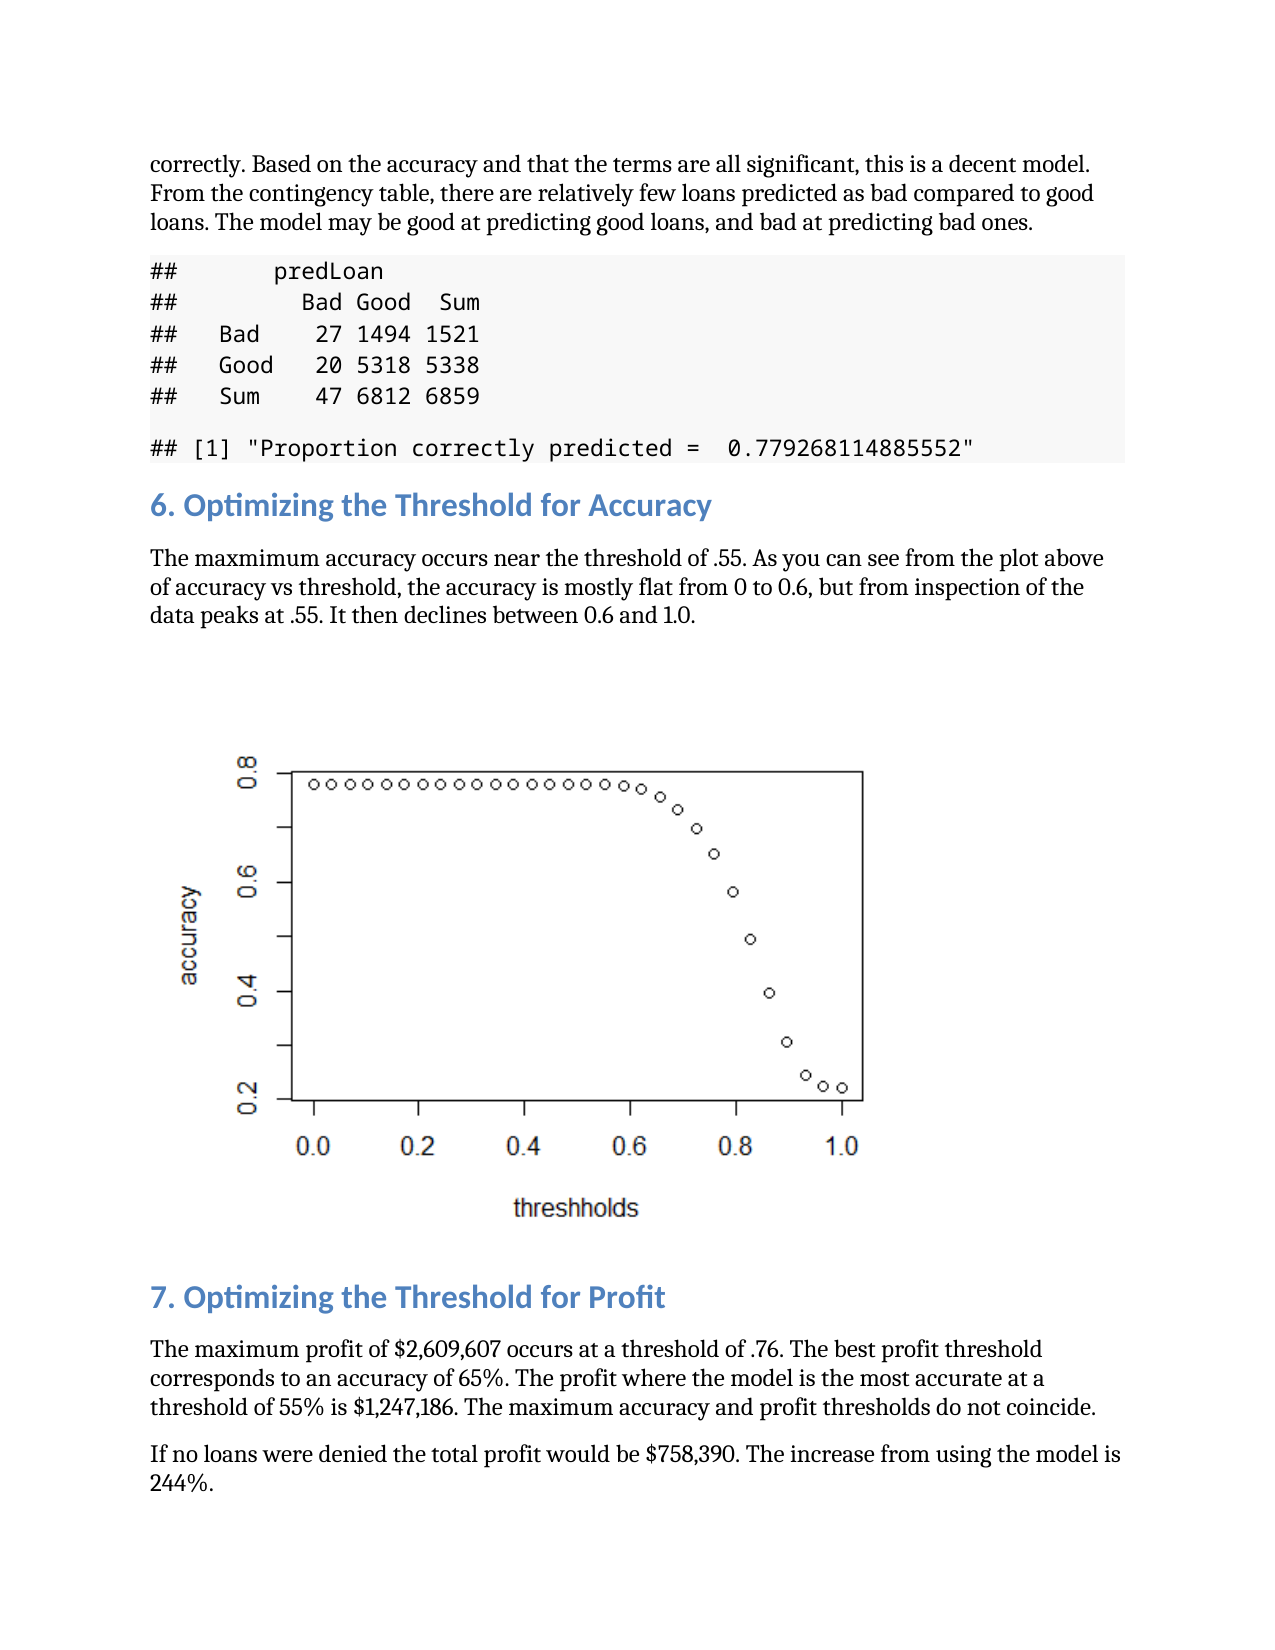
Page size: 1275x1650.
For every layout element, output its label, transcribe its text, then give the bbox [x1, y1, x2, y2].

subtitle 6. Optimizing the Threshold for Accuracy [150, 484, 1125, 525]
picture [168, 648, 927, 1255]
subtitle 7. Optimizing the Threshold for Profit [150, 1276, 1125, 1317]
text The maximum profit of $2,609,607 occurs at a threshold of .76. The best profit threshold corresponds to an accuracy of 65%. The profit where the model is the most accurate at a threshold of 55% is $1,247,186. The maximum accuracy and profit thresholds do not coincide. [150, 1335, 1125, 1422]
text If no loans were denied the total profit would be $758,390. The increase from using the model is 244%. [150, 1440, 1125, 1498]
text The maxmimum accuracy occurs near the threshold of .55. As you can see from the plot above of accuracy vs threshold, the accuracy is mostly flat from 0 to 0.6, but from inspection of the data peaks at .55. It then declines between 0.6 and 1.0. [150, 544, 1125, 630]
text ## predLoan ## Bad Good Sum ## Bad 27 1494 1521 ## Good 20 5318 5338 ## Sum 47 6812 6859 [150, 255, 1125, 411]
text ## [1] "Proportion correctly predicted = 0.779268114885552" [150, 432, 1125, 463]
